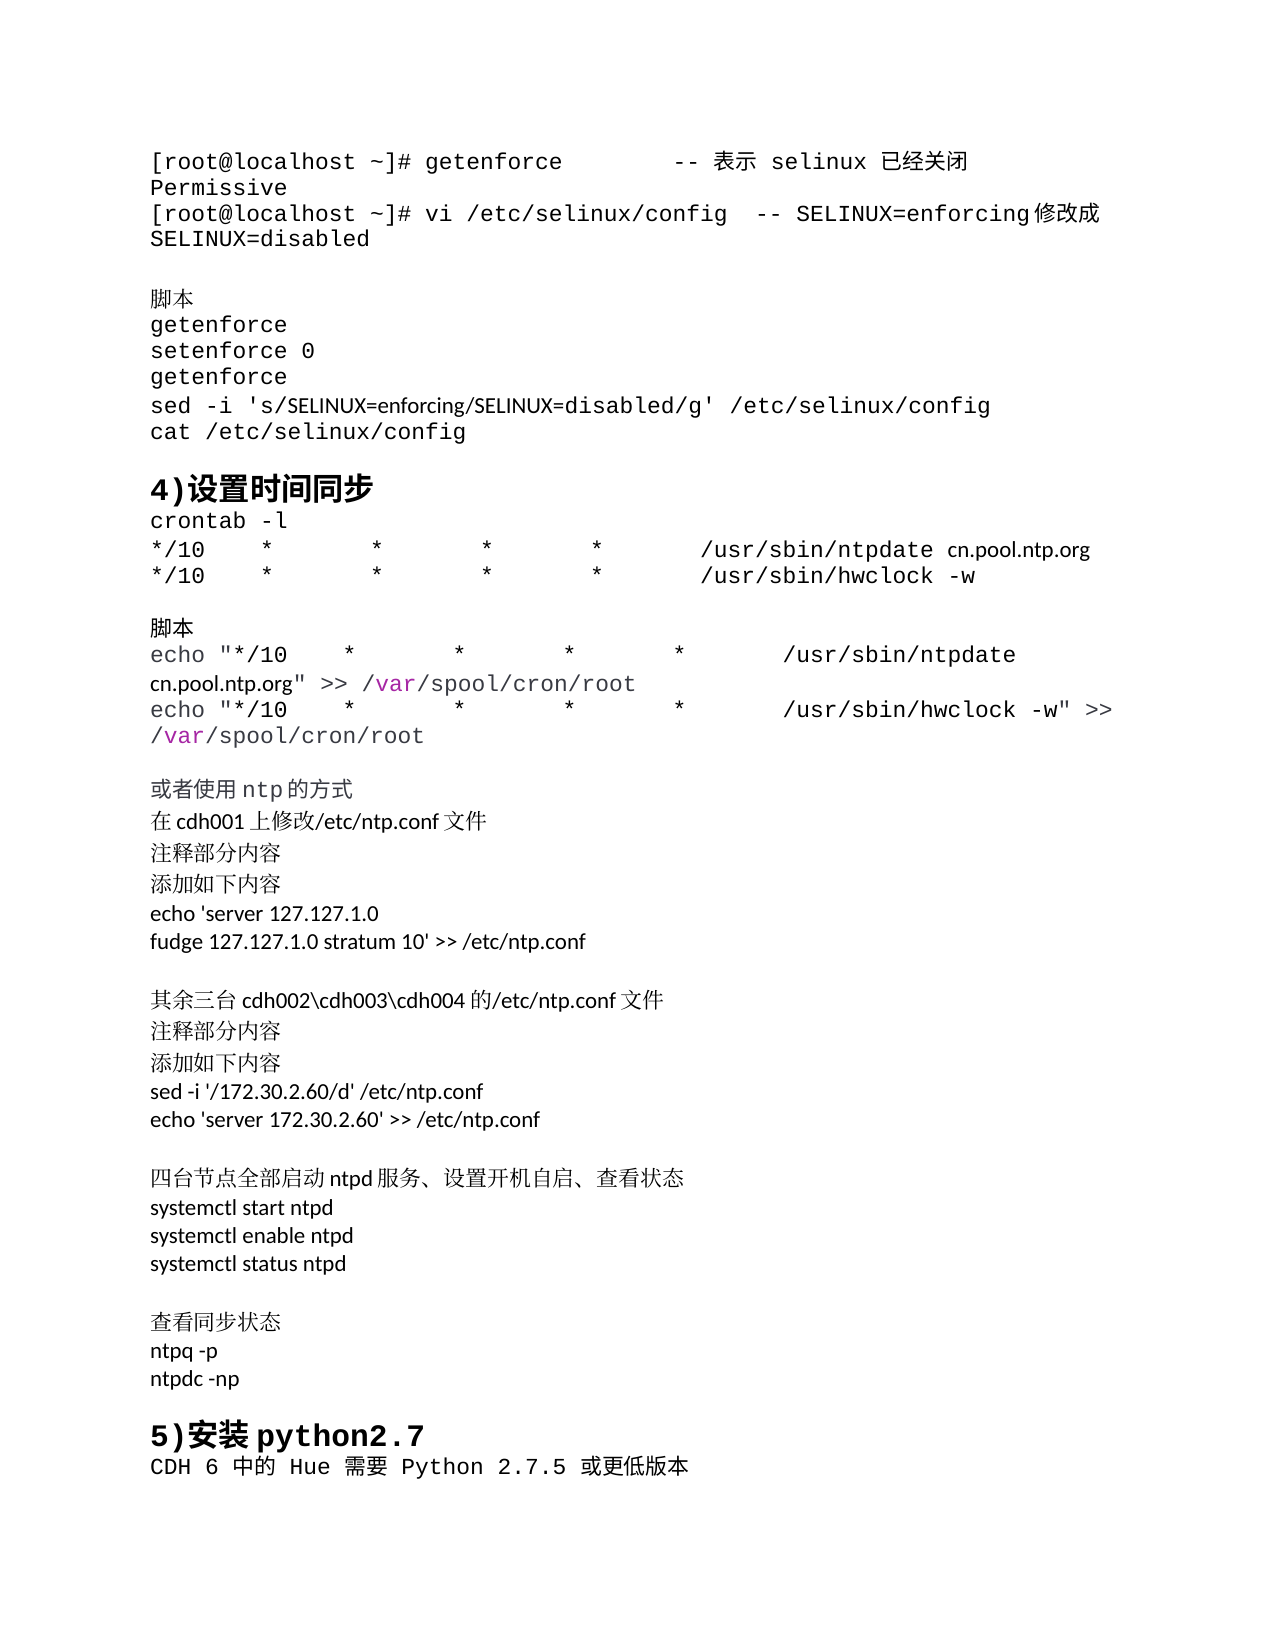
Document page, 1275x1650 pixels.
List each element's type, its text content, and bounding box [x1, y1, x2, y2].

text 四台节点全部启动ntpd服务、设置开机自启、查看状态 [150, 1161, 1125, 1193]
text ntpq -p [150, 1336, 1125, 1364]
text 脚本 [150, 619, 1125, 643]
text 添加如下内容 [150, 867, 1125, 899]
text [root@localhost ~]# getenforce -- 表示 selinux 已经关闭 [150, 150, 1125, 176]
text fudge 127.127.1.0 stratum 10' >> /etc/ntp.conf [150, 927, 1125, 955]
text echo 'server 172.30.2.60' >> /etc/ntp.conf [150, 1105, 1125, 1133]
text setenforce 0 [150, 339, 1125, 365]
text CDH 6 中的 Hue 需要 Python 2.7.5 或更低版本 [150, 1456, 1125, 1482]
text echo "*/10 * * * * /usr/sbin/ntpdate cn.pool.ntp.org" >> /var/spool/cron/root [150, 643, 1125, 698]
text ntpdc -np [150, 1364, 1125, 1392]
text getenforce [150, 313, 1125, 339]
text 或者使用ntp的方式 [150, 778, 1125, 804]
text echo 'server 127.127.1.0 [150, 899, 1125, 927]
text 查看同步状态 [150, 1305, 1125, 1336]
text systemctl enable ntpd [150, 1221, 1125, 1249]
text [root@localhost ~]# vi /etc/selinux/config -- SELINUX=enforcing修改成SELINUX=disabled [150, 202, 1125, 254]
text systemctl start ntpd [150, 1193, 1125, 1221]
text Permissive [150, 176, 1125, 202]
text */10 * * * * /usr/sbin/ntpdate cn.pool.ntp.org [150, 536, 1125, 565]
text 在cdh001上修改/etc/ntp.conf文件 [150, 804, 1125, 836]
text 注释部分内容 [150, 1014, 1125, 1046]
text 注释部分内容 [150, 836, 1125, 867]
text 添加如下内容 [150, 1046, 1125, 1077]
text sed -i 's/SELINUX=enforcing/SELINUX=disabled/g' /etc/selinux/config [150, 391, 1125, 420]
text 脚本 [150, 282, 1125, 313]
text */10 * * * * /usr/sbin/hwclock -w [150, 565, 1125, 591]
text getenforce [150, 365, 1125, 391]
text echo "*/10 * * * * /usr/sbin/hwclock -w" >> /var/spool/cron/root [150, 698, 1125, 750]
text crontab -l [150, 509, 1125, 536]
text systemctl status ntpd [150, 1249, 1125, 1277]
text 其余三台cdh002\cdh003\cdh004的/etc/ntp.conf文件 [150, 983, 1125, 1014]
text sed -i '/172.30.2.60/d' /etc/ntp.conf [150, 1077, 1125, 1105]
text cat /etc/selinux/config [150, 420, 1125, 446]
